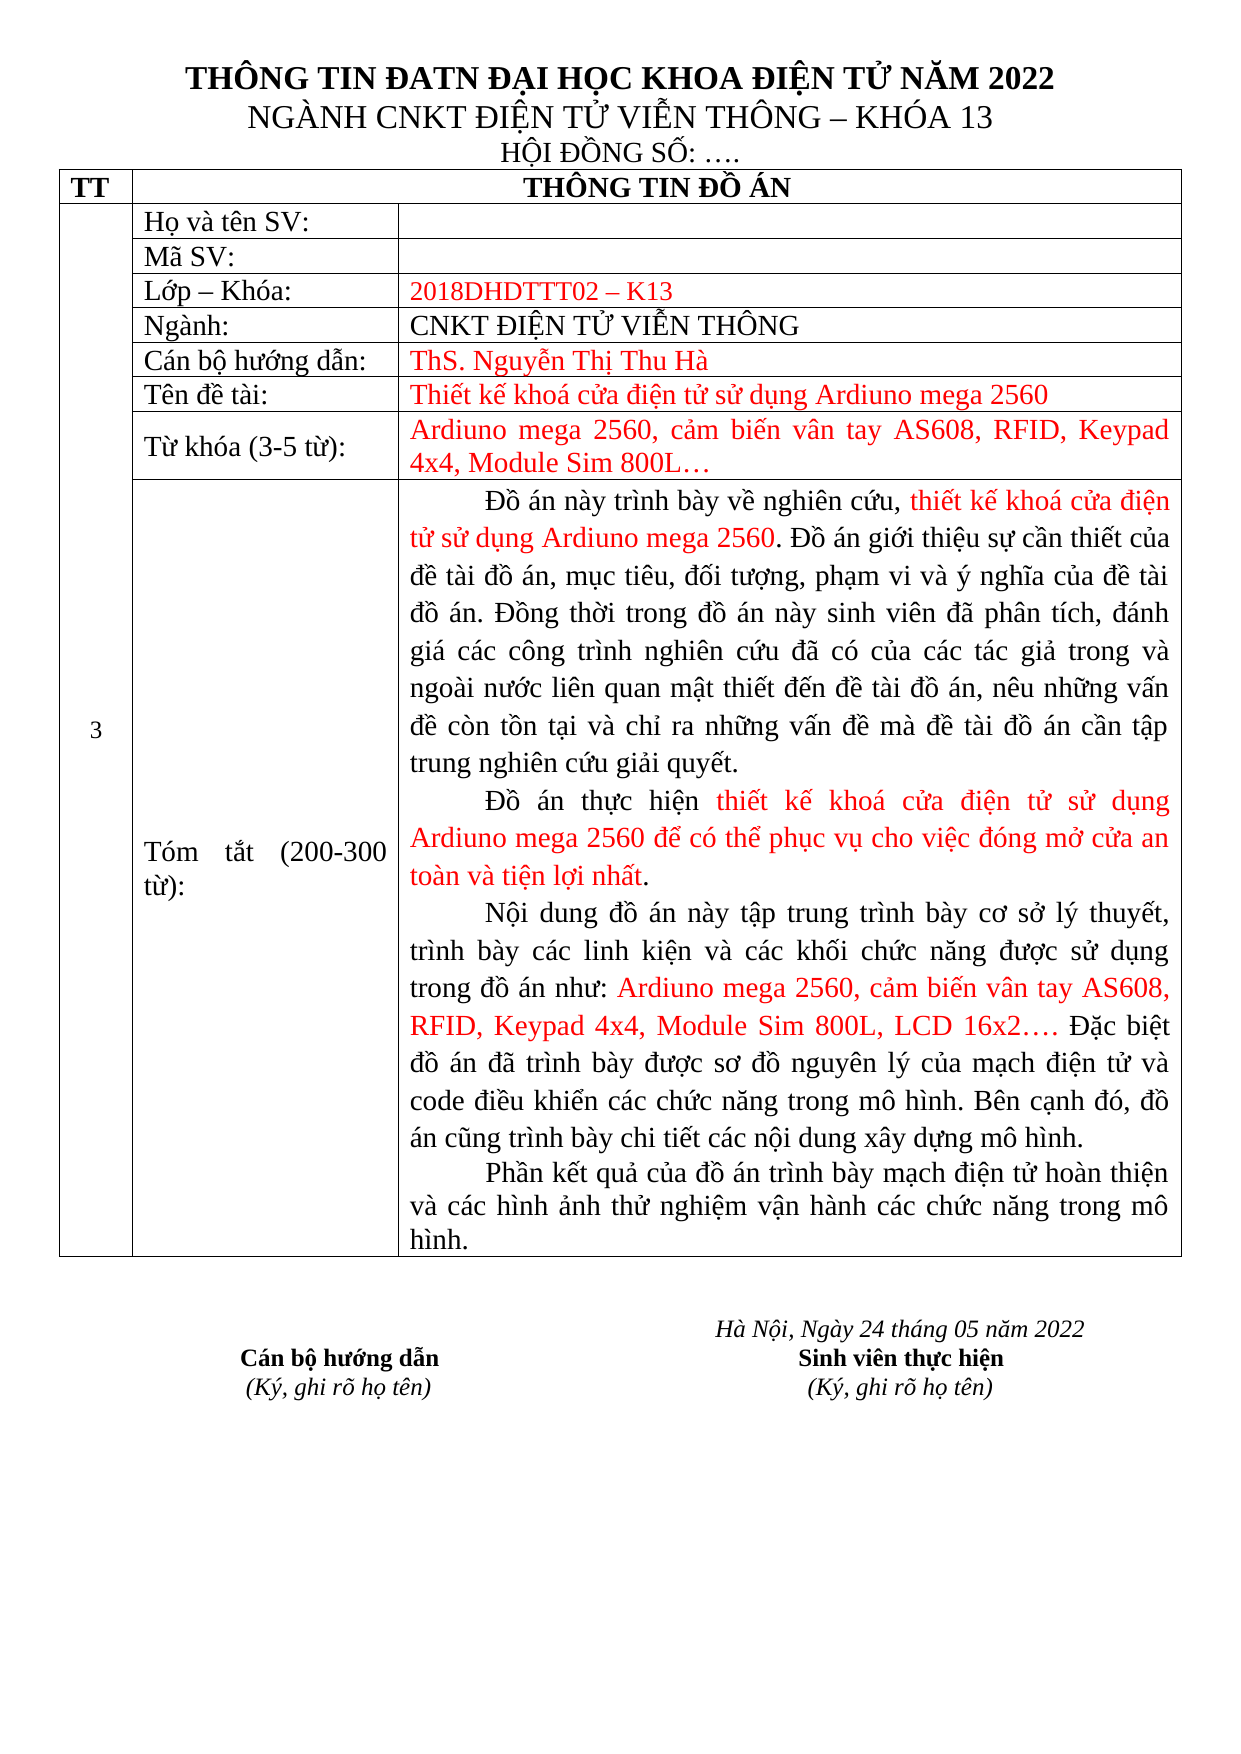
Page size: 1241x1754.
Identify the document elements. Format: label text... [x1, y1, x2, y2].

table_cell Mã SV: [133, 239, 398, 272]
text THÔNG TIN ĐATN ĐẠI HỌC KHOA ĐIỆN TỬ NĂM 2022 [58, 58, 1182, 97]
table_cell Ngành: [133, 308, 398, 342]
text NGÀNH CNKT ĐIỆN TỬ VIỄN THÔNG – KHÓA 13 [58, 97, 1182, 135]
table_cell Tên đề tài: [133, 377, 398, 411]
table_cell Thiết kế khoá cửa điện tử sử dụng Ardiuno mega 2560 [399, 377, 1181, 411]
table_cell Họ và tên SV: [133, 204, 398, 238]
table_cell 3 [60, 204, 132, 1256]
table_cell [399, 239, 1181, 272]
table_cell Từ khóa (3-5 từ): [133, 412, 398, 479]
text HỘI ĐỒNG SỐ: …. [58, 135, 1182, 169]
table_cell 2018DHDTTT02 – K13 [399, 274, 1181, 307]
table_header Cán bộ hướng dẫn (Ký, ghi rõ họ tên) [59, 1314, 620, 1400]
table_header Hà Nội, Ngày 24 tháng 05 năm 2022 Sinh viên thực hiện (Ký, ghi rõ họ tên) [620, 1314, 1182, 1400]
table_cell Lớp – Khóa: [133, 274, 398, 307]
table_header TT [60, 170, 132, 203]
table_cell CNKT ĐIỆN TỬ VIỄN THÔNG [399, 308, 1181, 342]
table_header THÔNG TIN ĐỒ ÁN [133, 170, 1181, 203]
table_cell [399, 204, 1181, 238]
table_cell ThS. Nguyễn Thị Thu Hà [399, 343, 1181, 376]
table_cell Tóm tắt (200-300 từ): [133, 480, 398, 1256]
table_cell Đồ án này trình bày về nghiên cứu, thiết kế khoá cửa điện tử sử dụng Ardiuno mega 2560. Đồ án giới thiệu sự cần thiết của đề tài đồ án, mục tiêu, đối tượng, phạm vi và ý nghĩa của đề tài đồ án. Đồng thời trong đồ án này sinh viên đã phân tích, đánh giá các công trình nghiên cứu đã có của các tác giả trong và ngoài nước liên quan mật thiết đến đề tài đồ án, nêu những vấn đề còn tồn tại và chỉ ra những vấn đề mà đề tài đồ án cần tập trung nghiên cứu giải quyết. Đồ án thực hiện thiết kế khoá cửa điện tử sử dụng Ardiuno mega 2560 để có thể phục vụ cho việc đóng mở cửa an toàn và tiện lợi nhất. Nội dung đồ án này tập trung trình bày cơ sở lý thuyết, trình bày các linh kiện và các khối chức năng được sử dụng trong đồ án như: Ardiuno mega 2560, cảm biến vân tay AS608, RFID, Keypad 4x4, Module Sim 800L, LCD 16x2…. Đặc biệt đồ án đã trình bày được sơ đồ nguyên lý của mạch điện tử và code điều khiển các chức năng trong mô hình. Bên cạnh đó, đồ án cũng trình bày chi tiết các nội dung xây dựng mô hình. Phần kết quả của đồ án trình bày mạch điện tử hoàn thiện và các hình ảnh thử nghiệm vận hành các chức năng trong mô hình. [399, 480, 1181, 1256]
table_cell Ardiuno mega 2560, cảm biến vân tay AS608, RFID, Keypad 4x4, Module Sim 800L… [399, 412, 1181, 479]
table_cell Cán bộ hướng dẫn: [133, 343, 398, 376]
